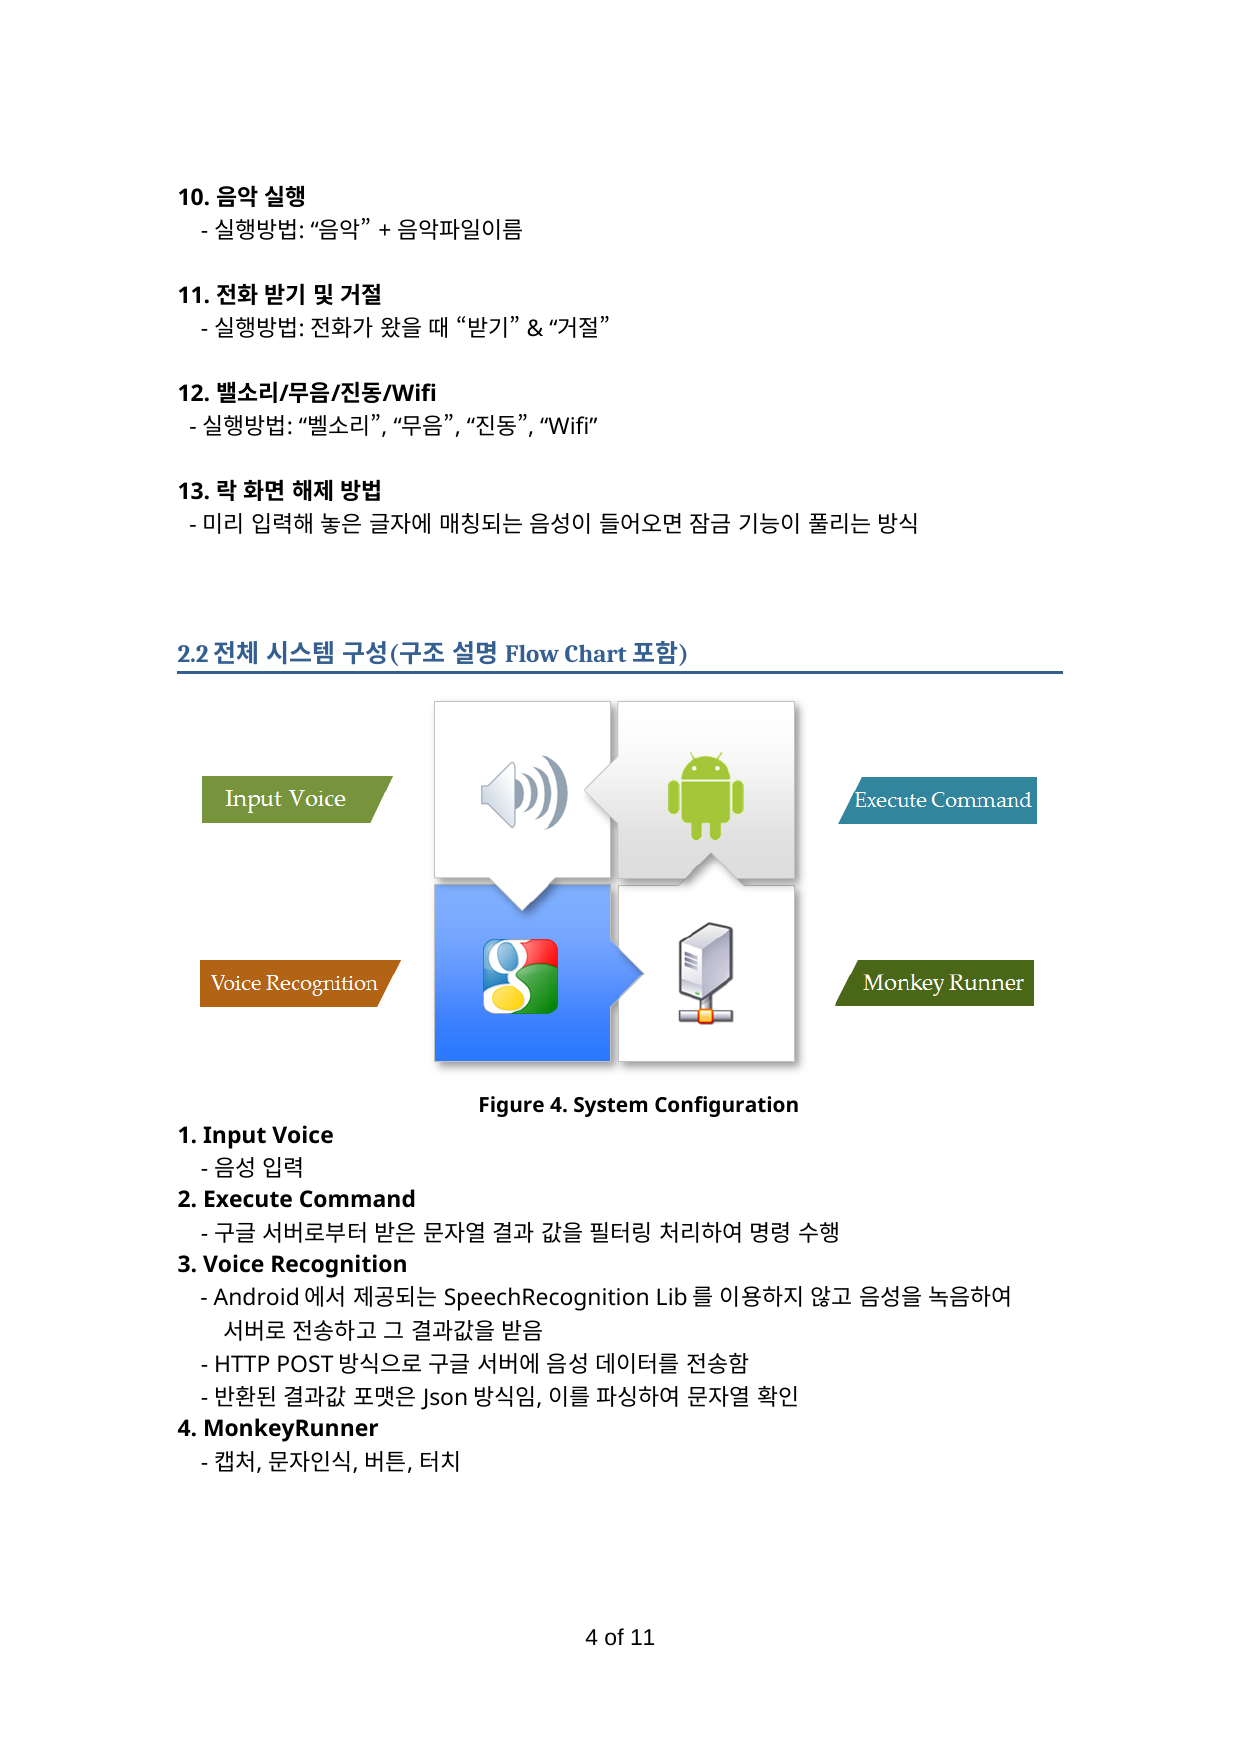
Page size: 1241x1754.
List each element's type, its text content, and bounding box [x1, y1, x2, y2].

text - Android에서 제공되는 SpeechRecognition Lib를 이용하지 않고 음성을 녹음하여 서버로 전송하고 그 결과값을 받음 [200, 1279, 1063, 1346]
text - 반환된 결과값 포맷은 Json방식임, 이를 파싱하여 문자열 확인 [177, 1379, 1063, 1412]
picture [189, 682, 1051, 1084]
text - 미리 입력해 놓은 글자에 매칭되는 음성이 들어오면 잠금 기능이 풀리는 방식 [177, 506, 1063, 539]
text 2. Execute Command [177, 1183, 1063, 1214]
text 3. Voice Recognition [177, 1248, 1063, 1279]
text - 실행방법: 전화가 왔을 때 “받기” & “거절” [177, 310, 1063, 343]
text 4. MonkeyRunner [177, 1412, 1063, 1444]
text - 실행방법: “벨소리”, “무음”, “진동”, “Wifi” [177, 408, 1063, 441]
text Figure 4. System Configuration [177, 1090, 1063, 1119]
text - HTTP POST방식으로 구글 서버에 음성 데이터를 전송함 [177, 1346, 1063, 1379]
text 13. 락 화면 해제 방법 [177, 473, 1063, 506]
text 10. 음악 실행 [177, 179, 1063, 212]
text - 캡처, 문자인식, 버튼, 터치 [177, 1444, 1063, 1477]
subtitle 2.2 전체 시스템 구성(구조 설명 Flow Chart 포함) [177, 633, 1063, 671]
text 1. Input Voice [177, 1119, 1063, 1150]
text 12. 밸소리/무음/진동/Wifi [177, 375, 1063, 408]
text - 실행방법: “음악” + 음악파일이름 [177, 212, 1063, 246]
text - 음성 입력 [177, 1150, 1063, 1183]
text - 구글 서버로부터 받은 문자열 결과 값을 필터링 처리하여 명령 수행 [177, 1214, 1063, 1248]
text 11. 전화 받기 및 거절 [177, 277, 1063, 310]
